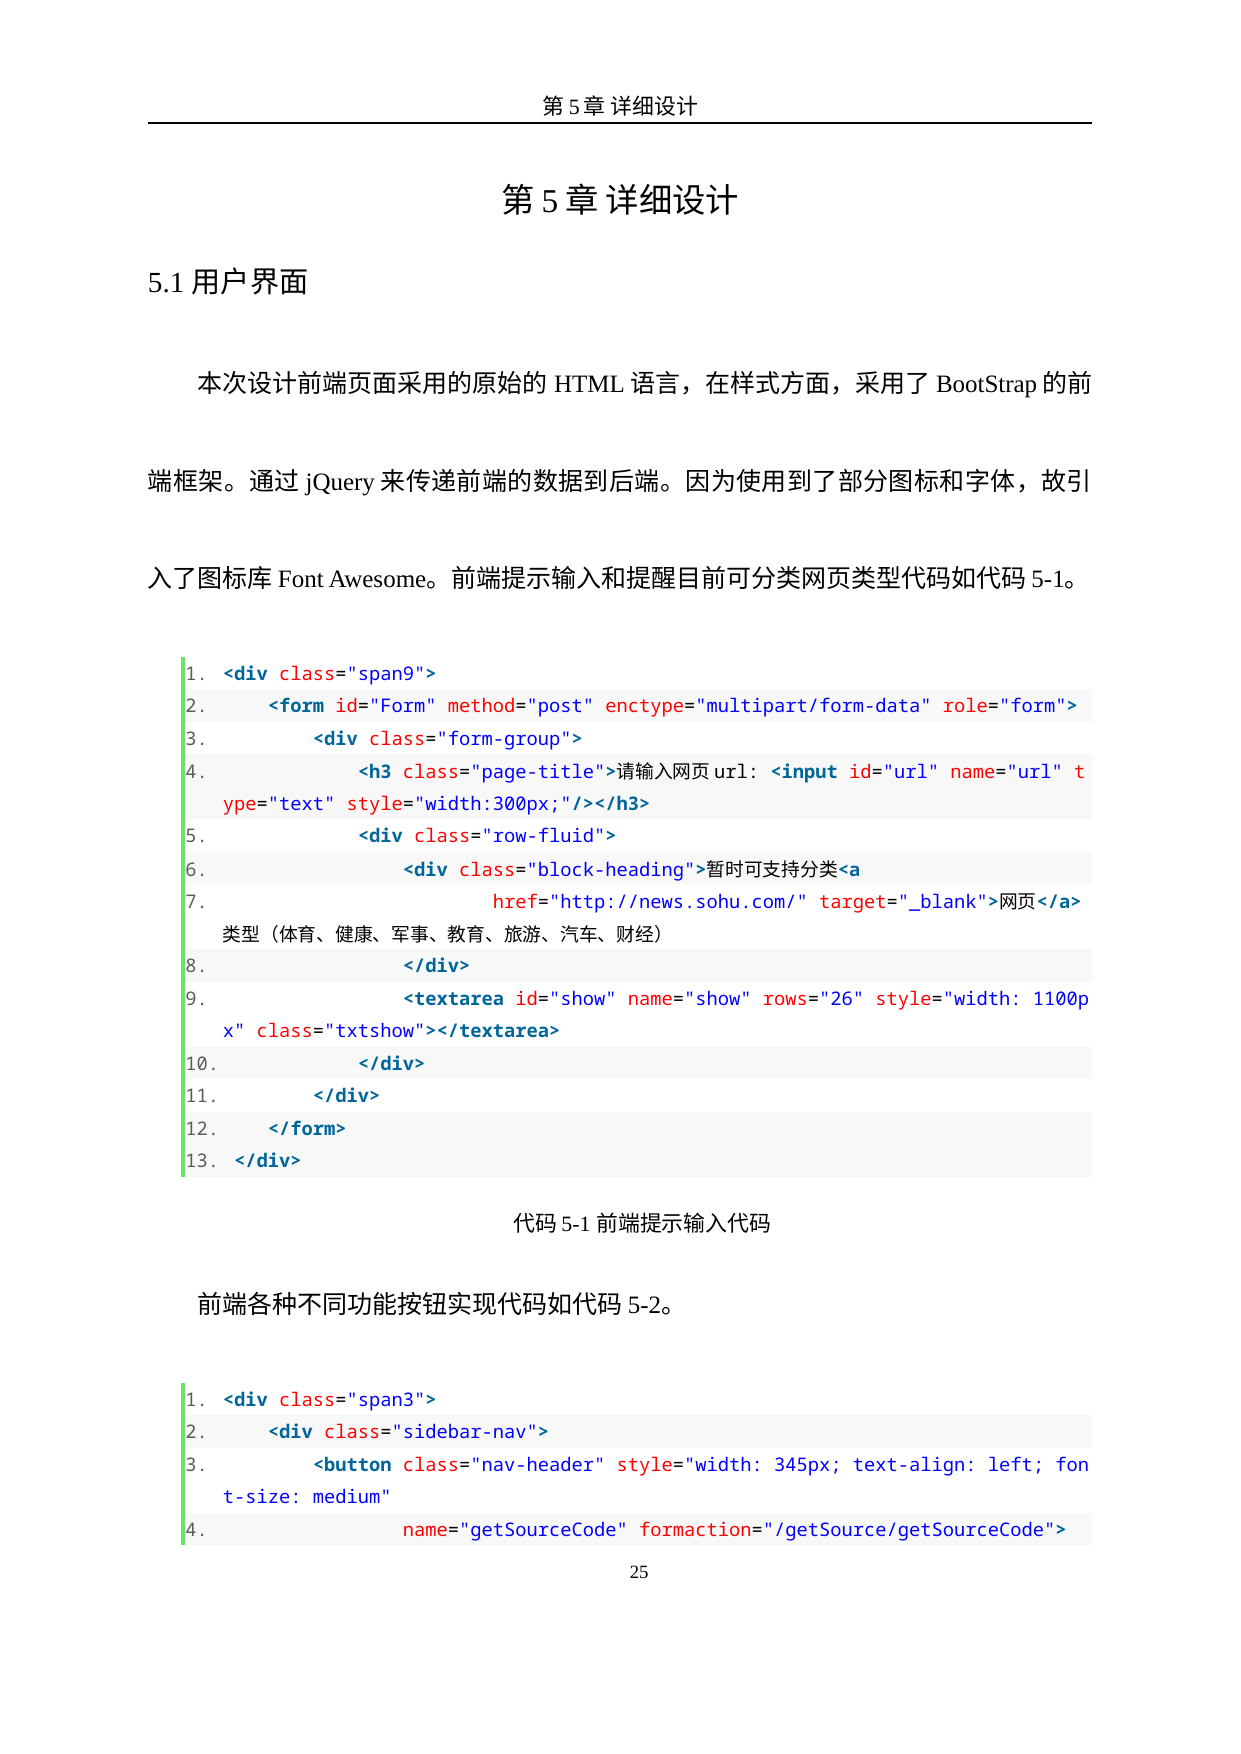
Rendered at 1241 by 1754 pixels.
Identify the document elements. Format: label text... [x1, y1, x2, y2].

list </div> [185, 1144, 1092, 1177]
list <div class="span9"> [185, 657, 1092, 689]
list </form> [185, 1112, 1092, 1144]
list </div> [185, 949, 1092, 982]
subtitle 5.1 用户界面 [148, 247, 1092, 312]
list <div class="form-group"> [185, 722, 1092, 754]
list <textarea id="show" name="show" rows="26" style="width: 1100px" class="txtshow"></textarea> [185, 982, 1092, 1047]
subtitle 第5章 详细设计 [148, 166, 1092, 231]
list <h3 class="page-title">请输入网页url: <input id="url" name="url" type="text" style="width:300px;"/></h3> [185, 754, 1092, 819]
list <button class="nav-header" style="width: 345px; text-align: left; font-size: medium" [185, 1448, 1092, 1513]
list href="http://news.sohu.com/" target="_blank">网页</a>类型（体育、健康、军事、教育、旅游、汽车、财经） [185, 884, 1092, 949]
text 本次设计前端页面采用的原始的HTML语言，在样式方面，采用了BootStrap的前端框架。通过jQuery来传递前端的数据到后端。因为使用到了部分图标和字体，故引入了图标库Font Awesome。前端提示输入和提醒目前可分类网页类型代码如代码5-1。 [148, 349, 1092, 609]
list <div class="sidebar-nav"> [185, 1415, 1092, 1448]
list <div class="row-fluid"> [185, 819, 1092, 852]
list <div class="span3"> [185, 1383, 1092, 1415]
list <div class="block-heading">暂时可支持分类<a [185, 852, 1092, 884]
text 代码5-1 前端提示输入代码 [148, 1206, 1092, 1238]
list <form id="Form" method="post" enctype="multipart/form-data" role="form"> [185, 689, 1092, 722]
list name="getSourceCode" formaction="/getSource/getSourceCode"> [185, 1513, 1092, 1545]
list </div> [185, 1079, 1092, 1112]
list </div> [185, 1047, 1092, 1079]
text 前端各种不同功能按钮实现代码如代码5-2。 [148, 1270, 1092, 1335]
